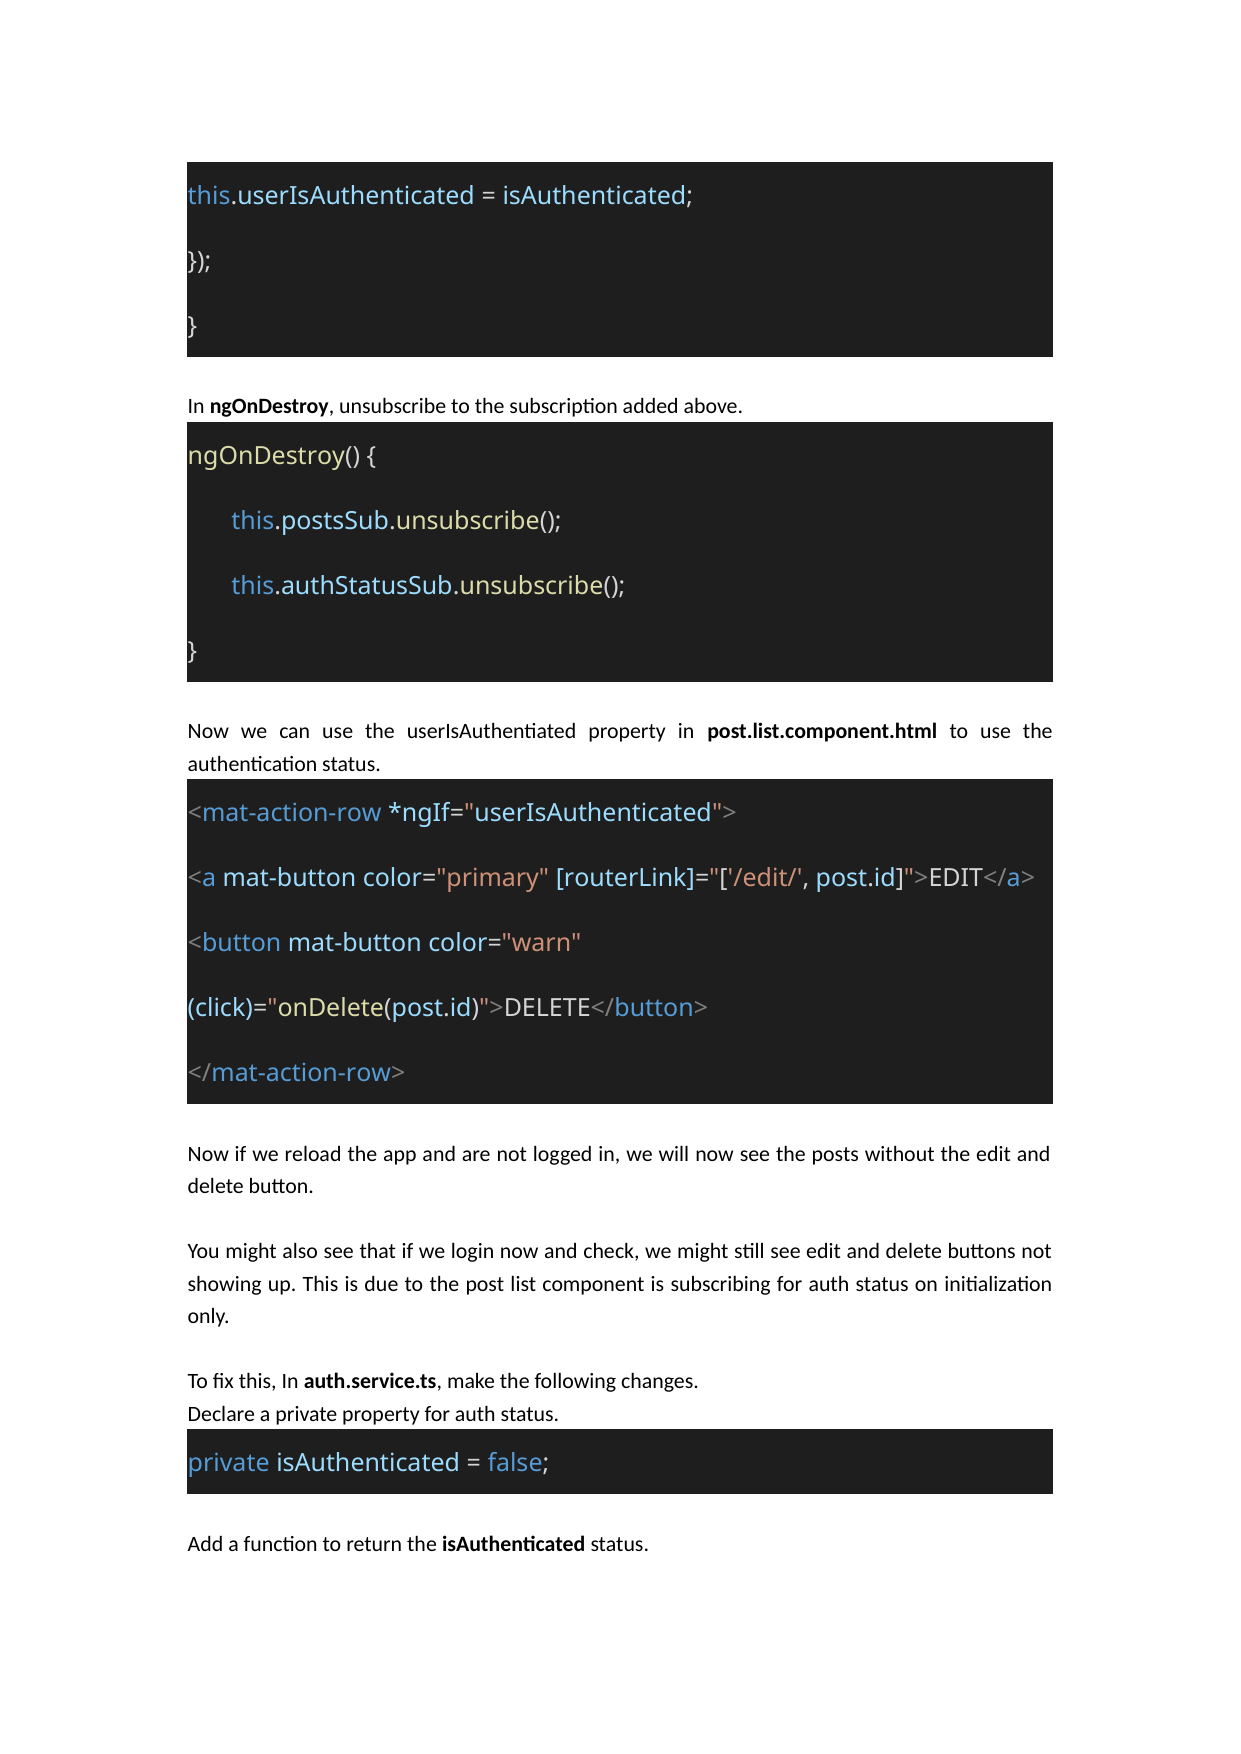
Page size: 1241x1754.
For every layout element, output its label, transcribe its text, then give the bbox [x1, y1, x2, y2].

text <mat-action-row *ngIf="userIsAuthenticated"> [187, 779, 1053, 844]
list Add a function to return the isAuthenticated status. [187, 1527, 1053, 1559]
text } [187, 617, 1053, 682]
text private isAuthenticated = false; [187, 1429, 1053, 1494]
text </mat-action-row> [187, 1039, 1053, 1104]
text <button mat-button color="warn" (click)="onDelete(post.id)">DELETE</button> [187, 909, 1053, 1039]
text }); [187, 227, 1053, 292]
text this.authStatusSub.unsubscribe(); [187, 552, 1053, 617]
text ngOnDestroy() { [187, 422, 1053, 487]
text this.postsSub.unsubscribe(); [187, 487, 1053, 552]
list Now we can use the userIsAuthentiated property in post.list.component.html to use the authentication status. [187, 714, 1053, 779]
text this.userIsAuthenticated = isAuthenticated; [187, 162, 1053, 227]
list In ngOnDestroy, unsubscribe to the subscription added above. [187, 389, 1053, 422]
list You might also see that if we login now and check, we might still see edit and delete buttons not showing up. This is due to the post list component is subscribing for auth status on initialization only. [187, 1234, 1053, 1332]
text } [187, 292, 1053, 357]
list To fix this, In auth.service.ts, make the following changes. [187, 1364, 1053, 1397]
list Now if we reload the app and are not logged in, we will now see the posts without the edit and delete button. [187, 1137, 1053, 1202]
list Declare a private property for auth status. [187, 1397, 1053, 1429]
text <a mat-button color="primary" [routerLink]="['/edit/', post.id]">EDIT</a> [187, 844, 1053, 909]
